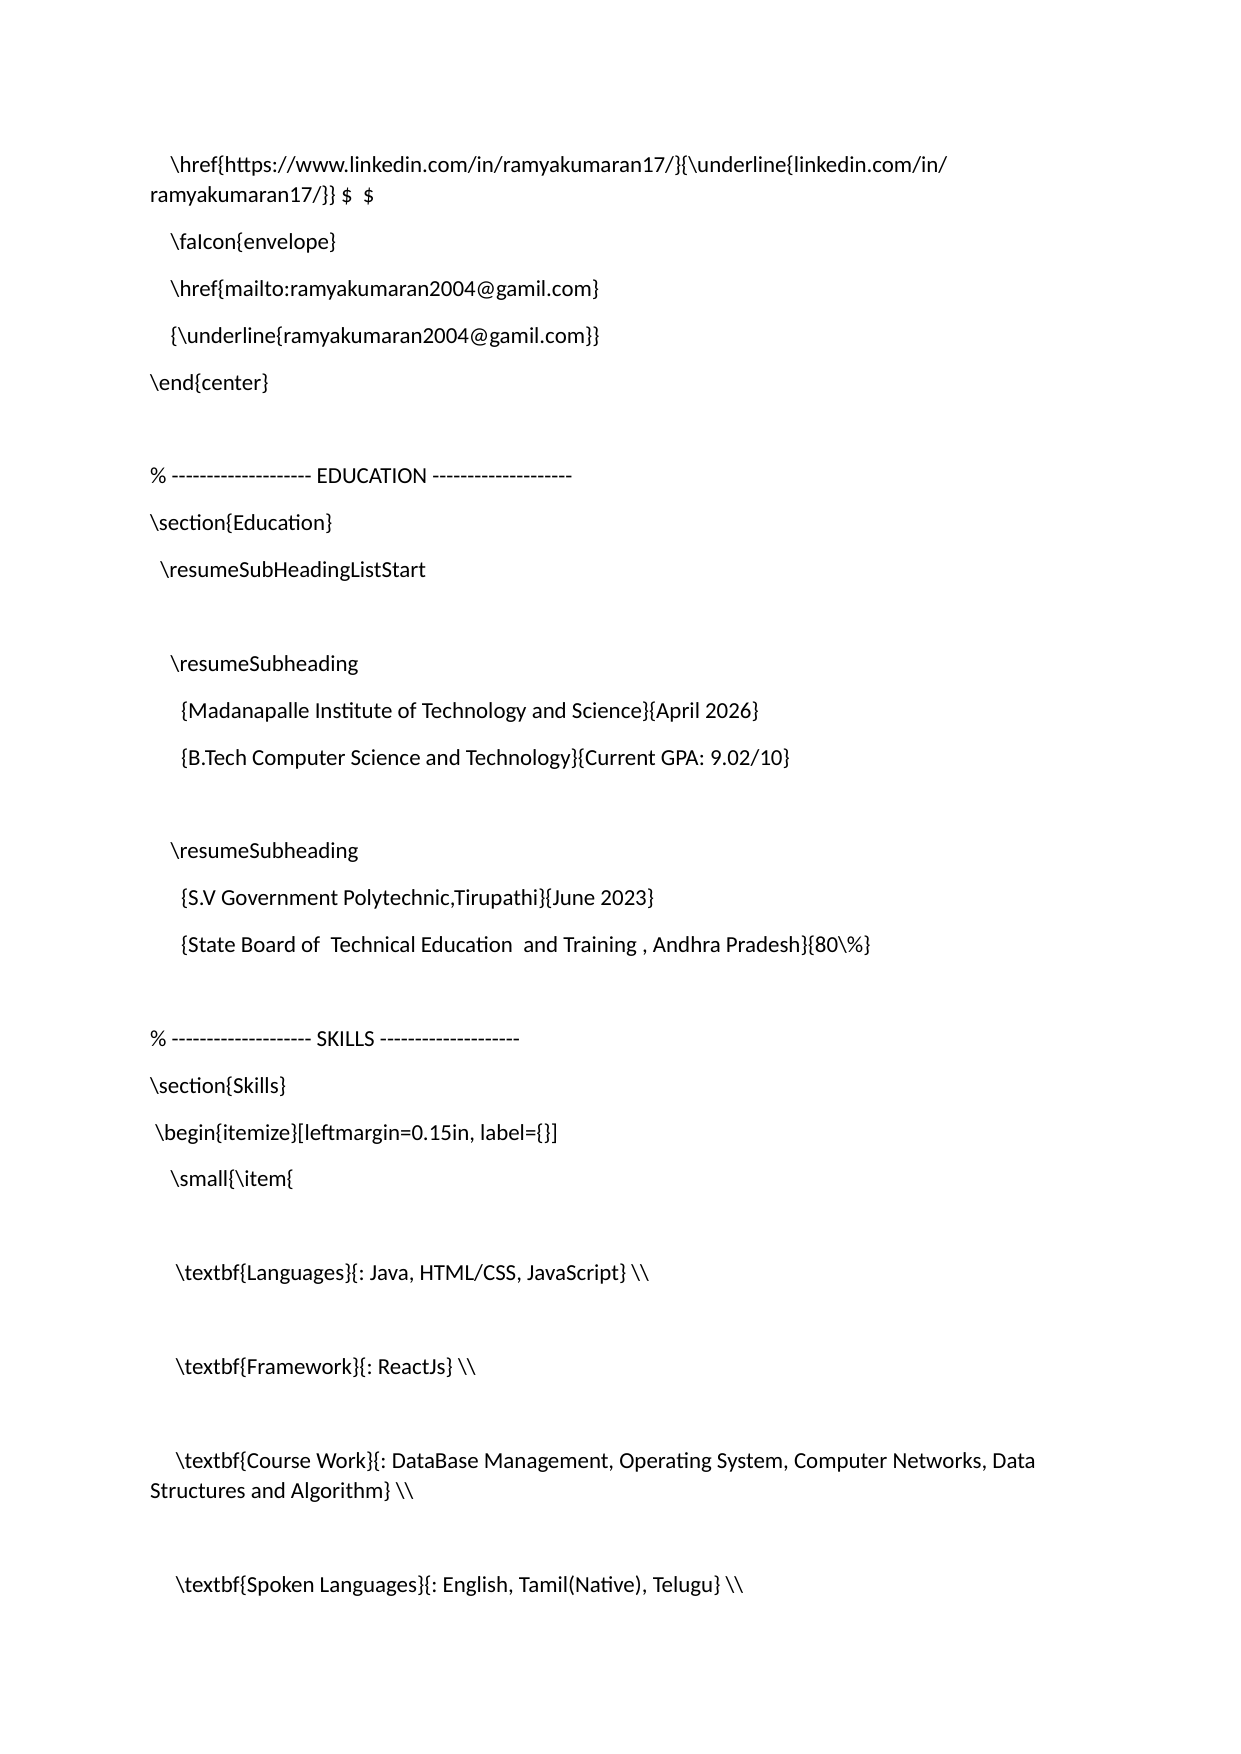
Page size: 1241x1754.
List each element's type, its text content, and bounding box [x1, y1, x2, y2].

text \resumeSubheading [150, 649, 1090, 677]
text \section{Skills} [150, 1071, 1090, 1099]
text \small{\item{ [150, 1164, 1090, 1193]
text {B.Tech Computer Science and Technology}{Current GPA: 9.02/10} [150, 743, 1090, 771]
text {\underline{ramyakumaran2004@gamil.com}} [150, 321, 1090, 349]
text \textbf{Spoken Languages}{: English, Tamil(Native), Telugu} \\ [150, 1570, 1090, 1598]
text \begin{itemize}[leftmargin=0.15in, label={}] [150, 1118, 1090, 1146]
text {S.V Government Polytechnic,Tirupathi}{June 2023} [150, 883, 1090, 911]
text {Madanapalle Institute of Technology and Science}{April 2026} [150, 696, 1090, 724]
text \resumeSubHeadingListStart [150, 555, 1090, 583]
text \end{center} [150, 368, 1090, 396]
text \textbf{Framework}{: ReactJs} \\ [150, 1352, 1090, 1380]
text \section{Education} [150, 508, 1090, 536]
text \href{https://www.linkedin.com/in/ramyakumaran17/}{\underline{linkedin.com/in/ramyakumaran17/}} $ $ [150, 150, 1090, 208]
text % -------------------- EDUCATION -------------------- [150, 461, 1090, 489]
text \textbf{Course Work}{: DataBase Management, Operating System, Computer Networks, Data Structures and Algorithm} \\ [150, 1446, 1090, 1504]
text \href{mailto:ramyakumaran2004@gamil.com} [150, 274, 1090, 302]
text {State Board of Technical Education and Training , Andhra Pradesh}{80\%} [150, 930, 1090, 958]
text \textbf{Languages}{: Java, HTML/CSS, JavaScript} \\ [150, 1258, 1090, 1286]
text % -------------------- SKILLS -------------------- [150, 1024, 1090, 1052]
text \faIcon{envelope} [150, 227, 1090, 255]
text \resumeSubheading [150, 836, 1090, 864]
